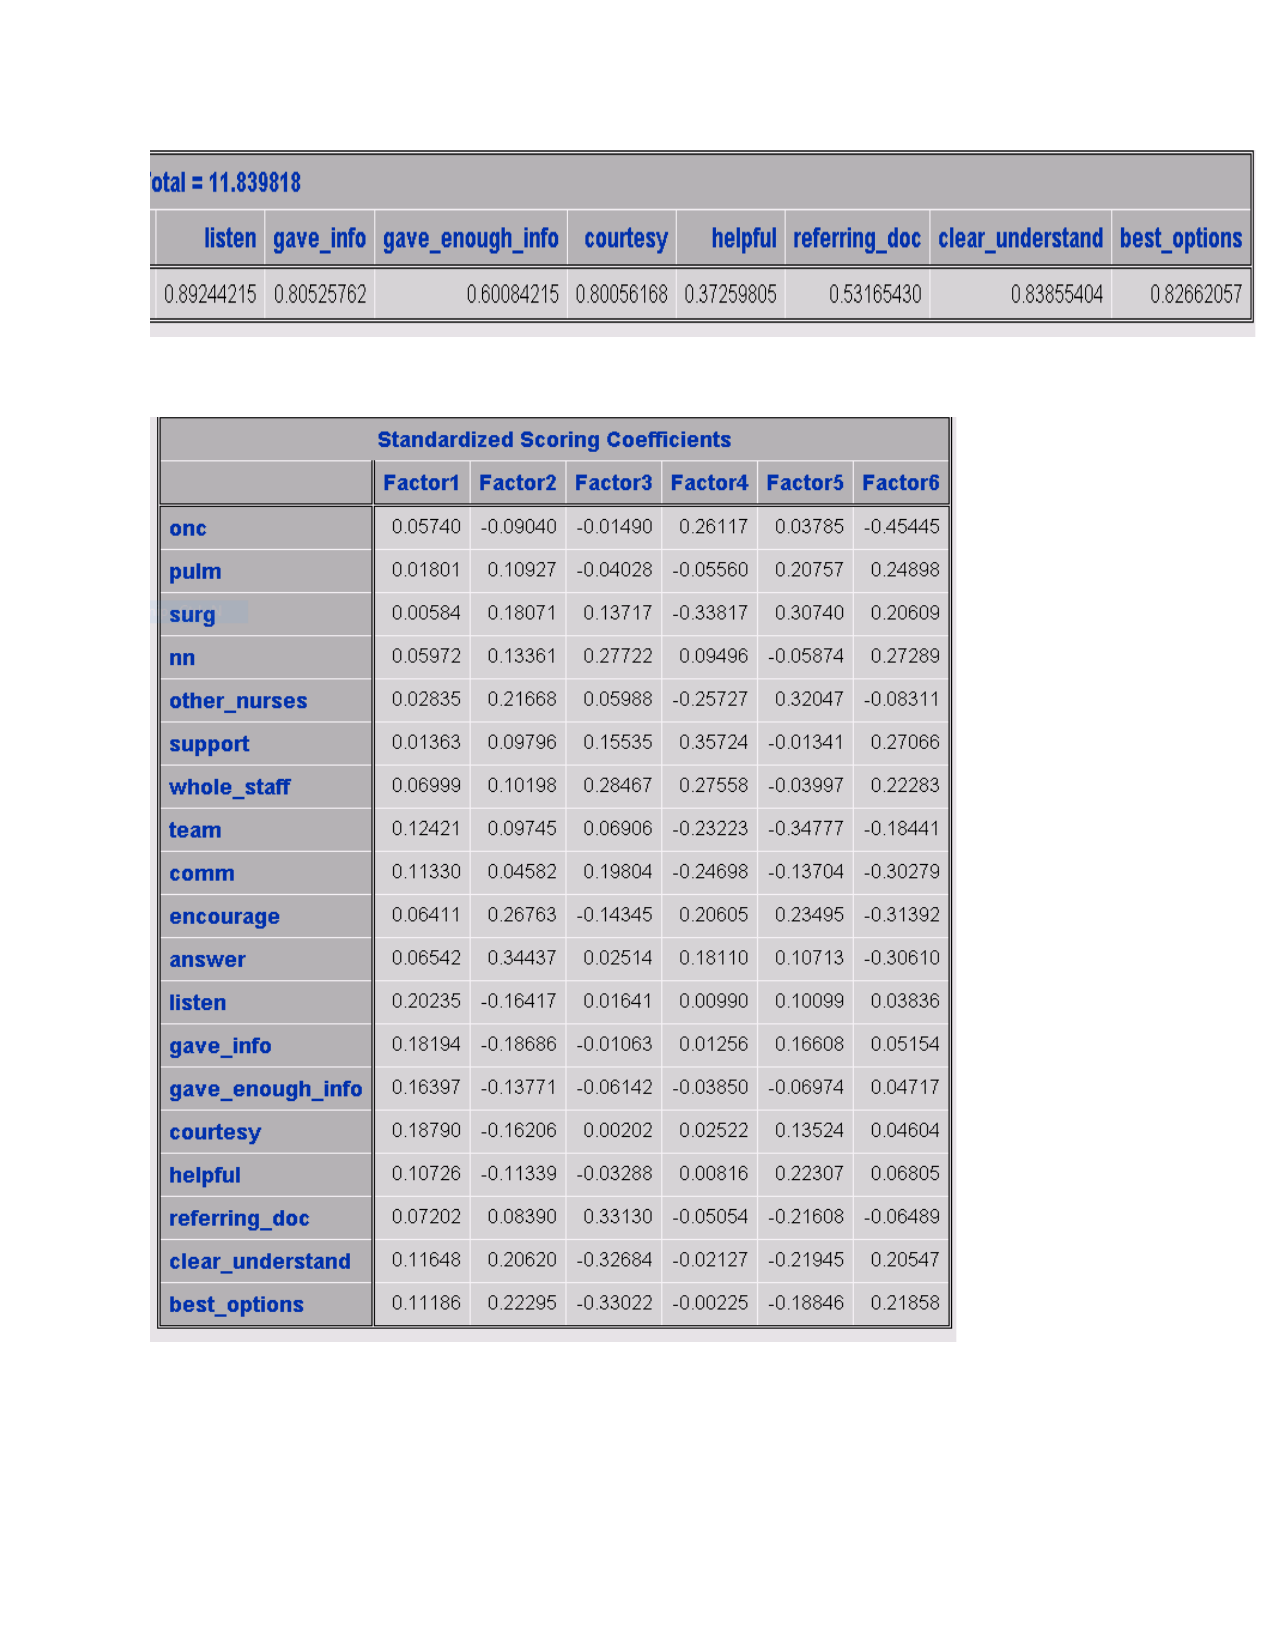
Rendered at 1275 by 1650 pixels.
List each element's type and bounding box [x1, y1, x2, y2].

picture [150, 417, 957, 1342]
picture [150, 150, 1256, 337]
